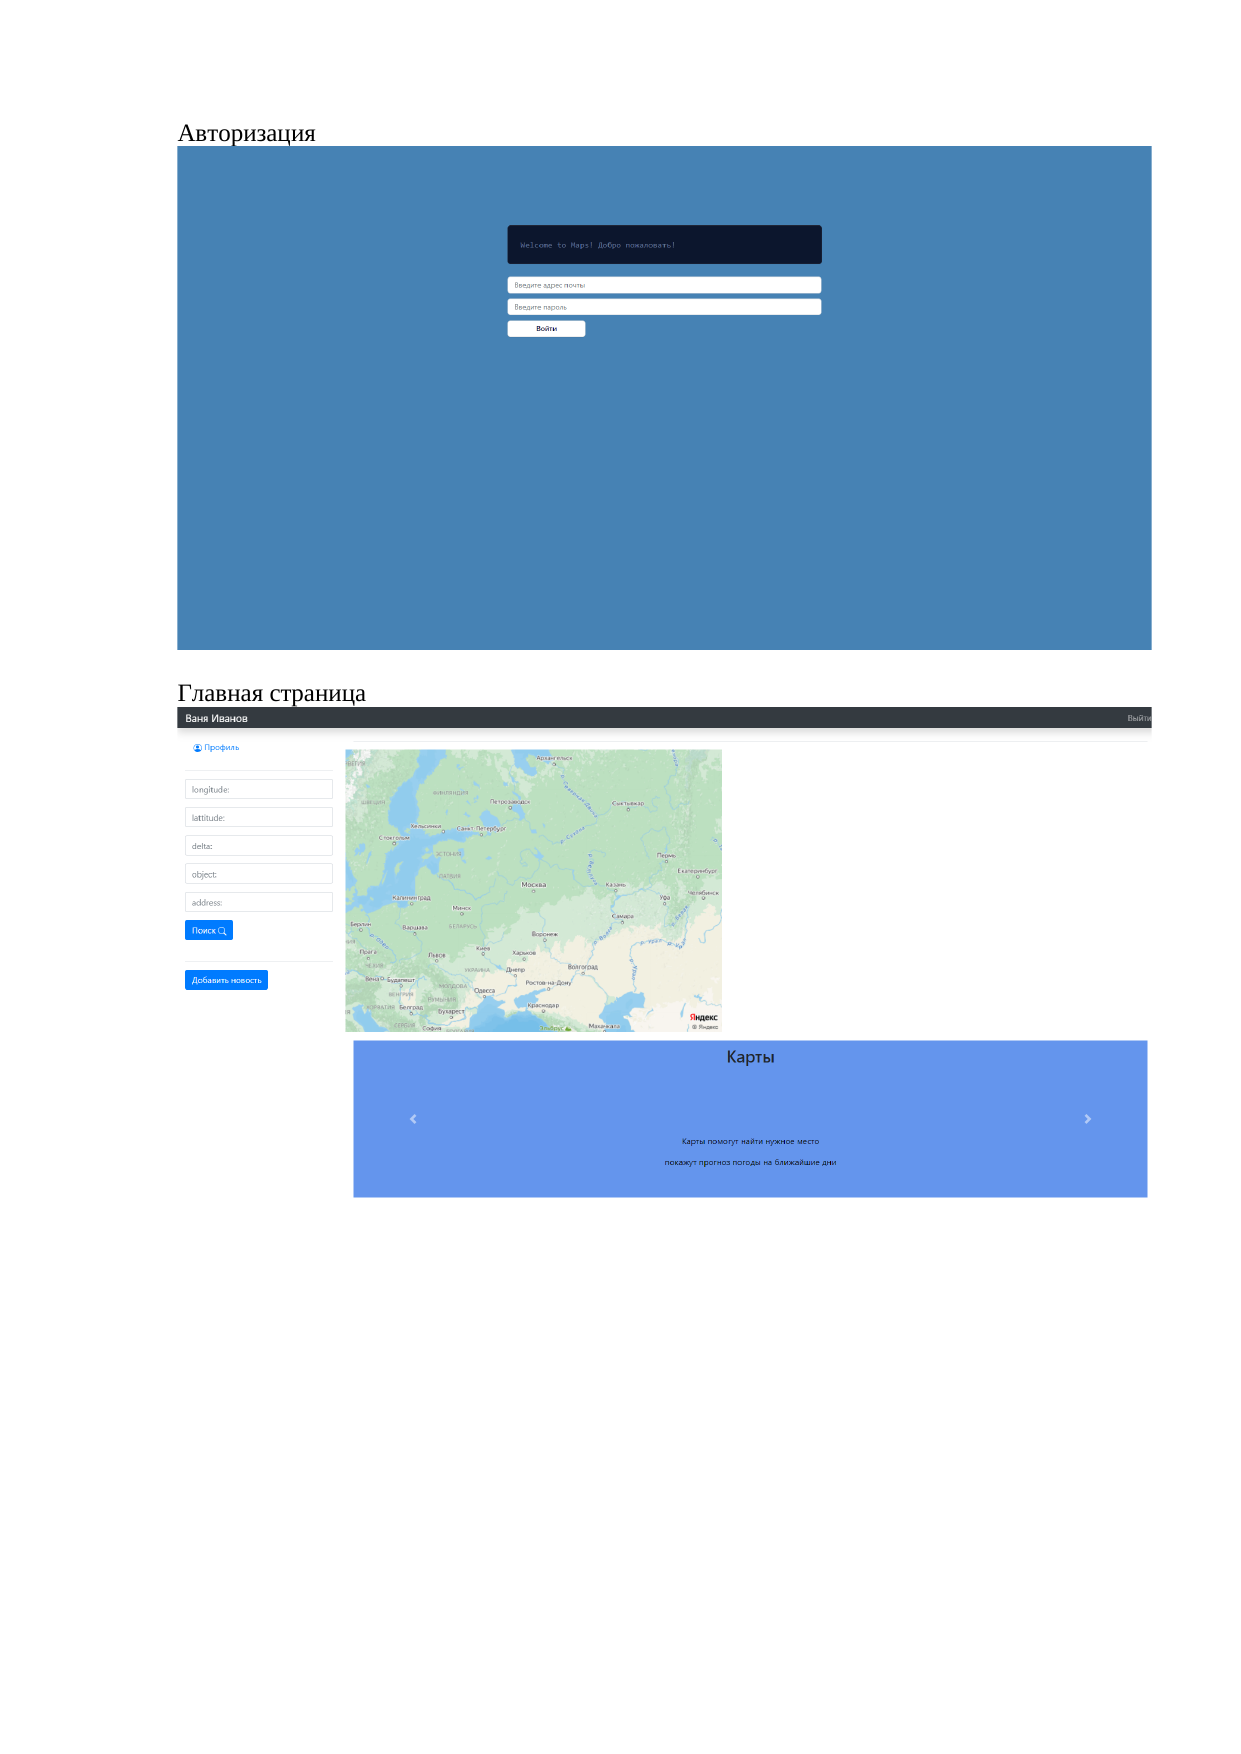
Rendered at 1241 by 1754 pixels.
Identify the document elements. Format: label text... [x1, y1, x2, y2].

picture [177, 146, 1152, 650]
text Главная страница [177, 678, 1152, 707]
text Авторизация [177, 118, 1152, 146]
picture [177, 707, 1152, 1351]
